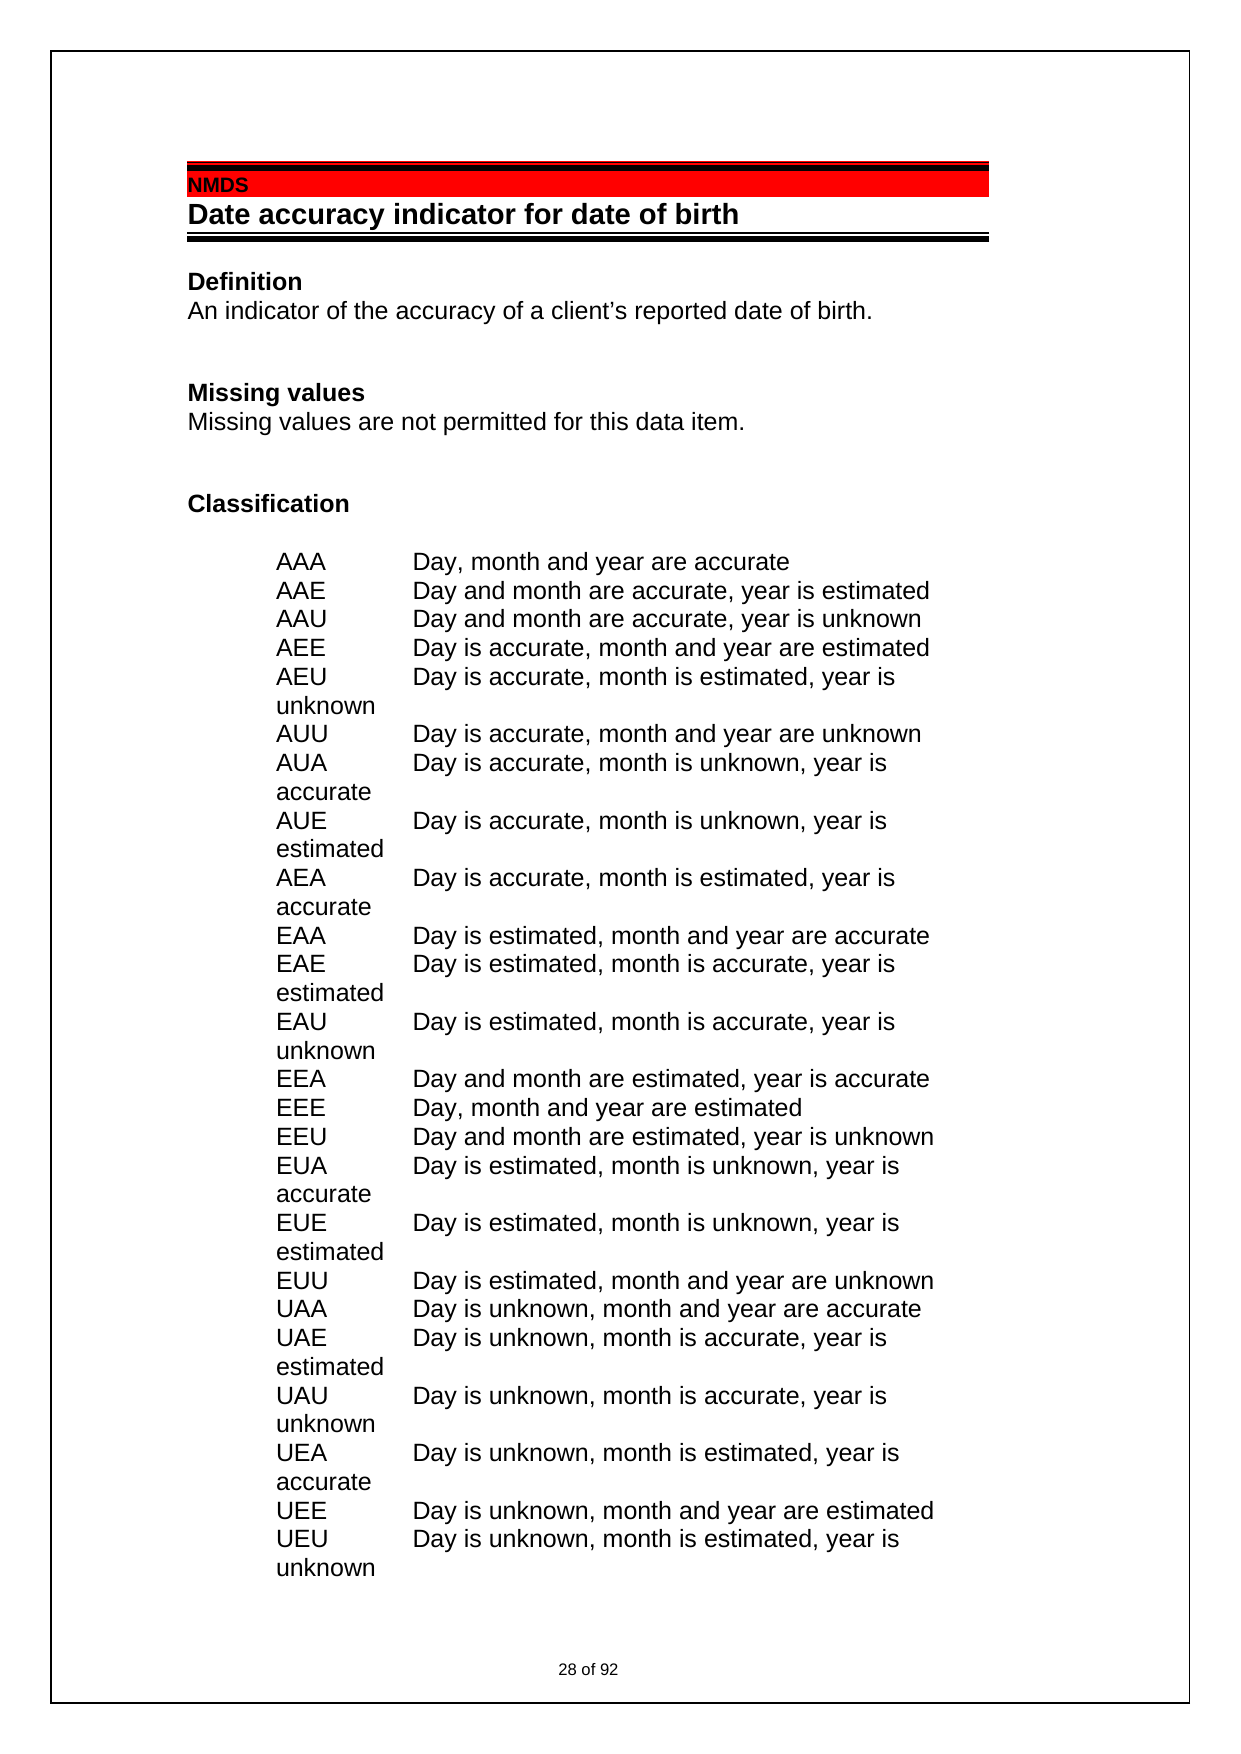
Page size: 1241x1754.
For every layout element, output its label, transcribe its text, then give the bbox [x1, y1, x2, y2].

text UEA Day is unknown, month is estimated, year is accurate [276, 1438, 989, 1496]
text AUA Day is accurate, month is unknown, year is accurate [276, 748, 989, 806]
text UEU Day is unknown, month is estimated, year is unknown [276, 1524, 989, 1582]
text AUU Day is accurate, month and year are unknown [276, 719, 989, 748]
text EAE Day is estimated, month is accurate, year is estimated [276, 949, 989, 1007]
text AAE Day and month are accurate, year is estimated [276, 576, 989, 604]
text EEU Day and month are estimated, year is unknown [276, 1122, 989, 1151]
text EEE Day, month and year are estimated [276, 1093, 989, 1122]
text EUA Day is estimated, month is unknown, year is accurate [276, 1151, 989, 1208]
subtitle NMDS [187, 171, 989, 185]
text AAU Day and month are accurate, year is unknown [276, 604, 989, 633]
text AEE Day is accurate, month and year are estimated [276, 633, 989, 662]
text EUU Day is estimated, month and year are unknown [276, 1266, 989, 1294]
text EEA Day and month are estimated, year is accurate [276, 1064, 989, 1093]
text AEU Day is accurate, month is estimated, year is unknown [276, 662, 989, 719]
text UEE Day is unknown, month and year are estimated [276, 1496, 989, 1524]
text Missing values are not permitted for this data item. [187, 407, 989, 436]
text UAA Day is unknown, month and year are accurate [276, 1294, 989, 1323]
text AEA Day is accurate, month is estimated, year is accurate [276, 863, 989, 921]
text EAA Day is estimated, month and year are accurate [276, 921, 989, 949]
text AAA Day, month and year are accurate [276, 547, 989, 576]
text UAE Day is unknown, month is accurate, year is estimated [276, 1323, 989, 1381]
subtitle Classification [187, 489, 1009, 518]
subtitle Definition [187, 267, 1009, 296]
text UAU Day is unknown, month is accurate, year is unknown [276, 1381, 989, 1438]
text AUE Day is accurate, month is unknown, year is estimated [276, 806, 989, 863]
text EUE Day is estimated, month is unknown, year is estimated [276, 1208, 989, 1266]
subtitle Missing values [187, 378, 1009, 407]
text An indicator of the accuracy of a client’s reported date of birth. [187, 296, 989, 324]
text EAU Day is estimated, month is accurate, year is unknown [276, 1007, 989, 1064]
subtitle Date accuracy indicator for date of birth [187, 185, 989, 232]
